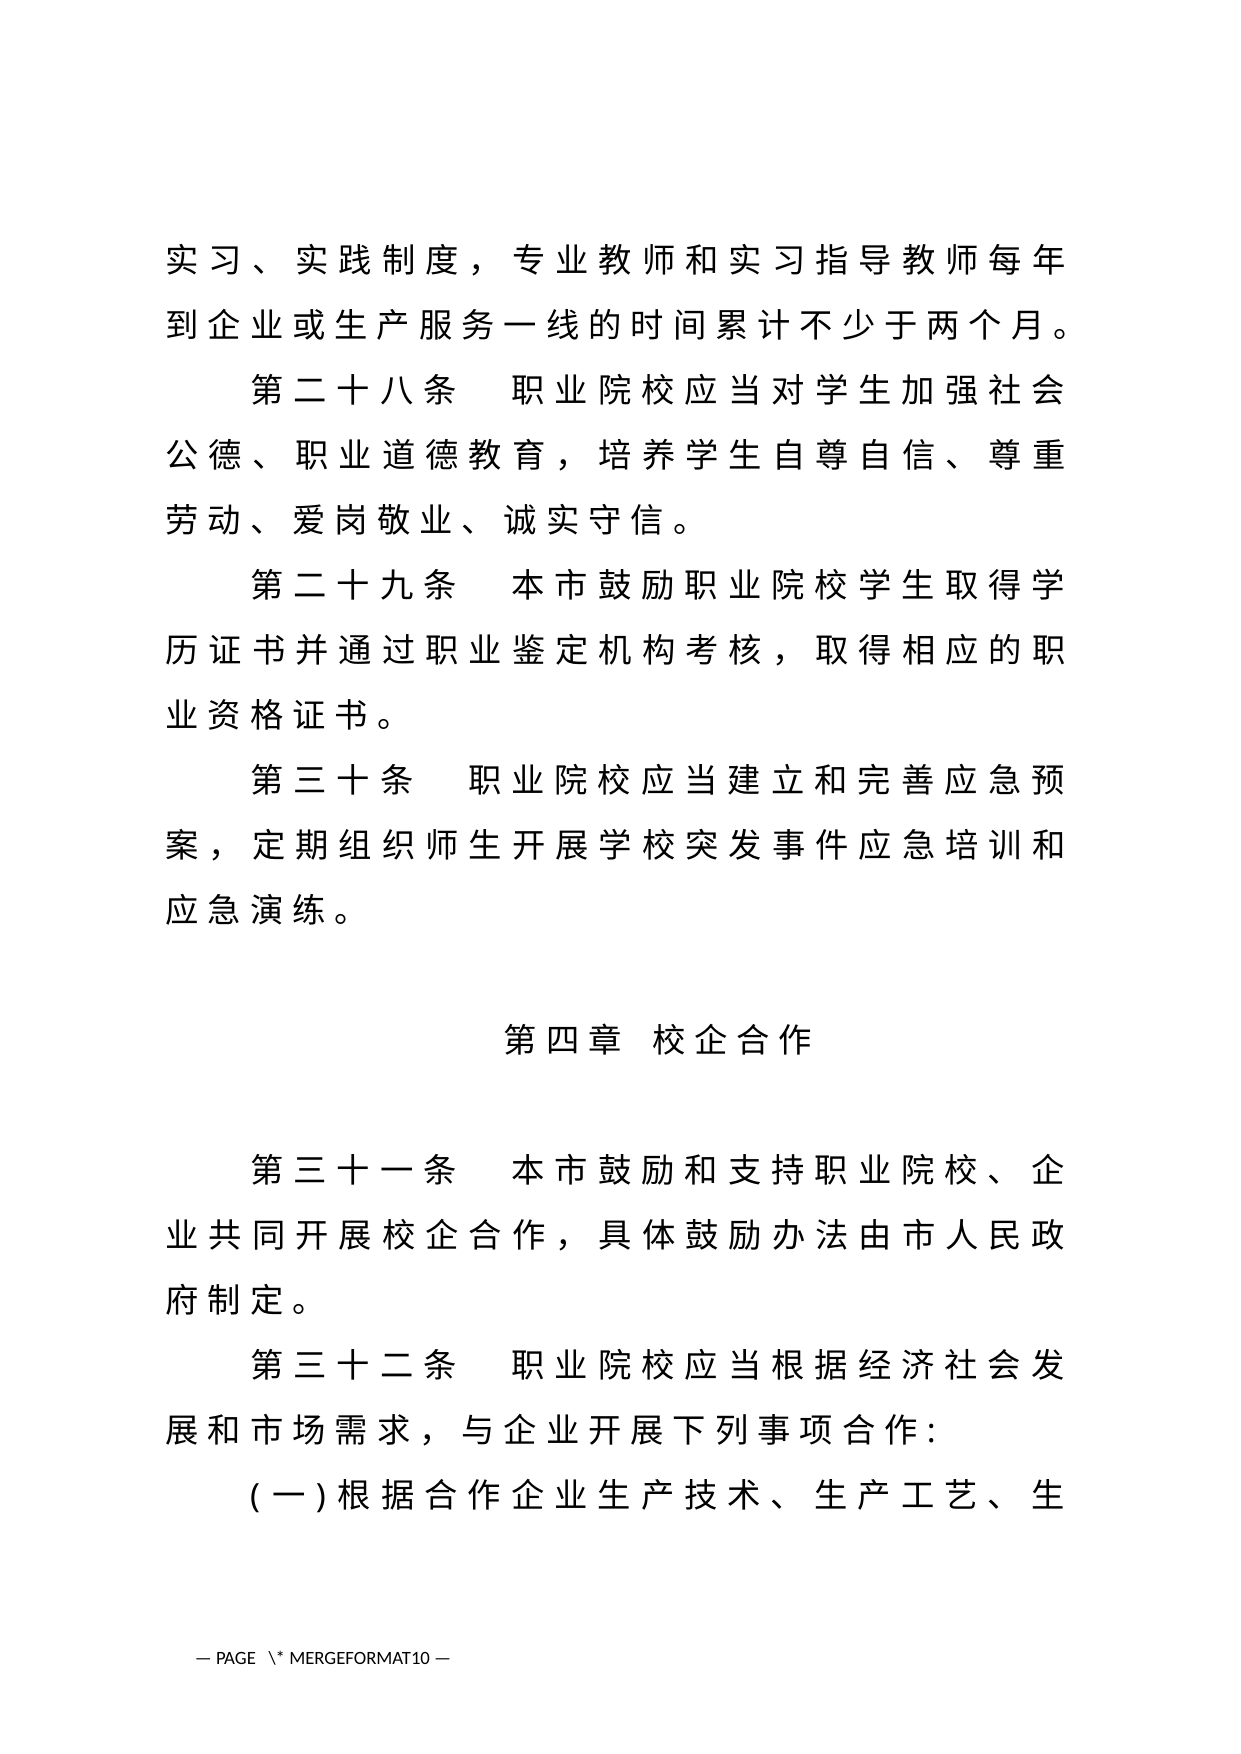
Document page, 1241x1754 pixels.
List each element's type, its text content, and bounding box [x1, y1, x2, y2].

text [165, 1461, 1075, 1526]
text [165, 226, 1075, 356]
list 校企合作 [165, 1006, 1075, 1071]
text 第二十八条 职业院校应当对学生加强社会公德、职业道德教育，培养学生自尊自信、尊重劳动、爱岗敬业、诚实守信。 [165, 356, 1075, 551]
text 第三十一条 本市鼓励和支持职业院校、企业共同开展校企合作，具体鼓励办法由市人民政府制定。 [165, 1136, 1075, 1331]
text 第三十条 职业院校应当建立和完善应急预案，定期组织师生开展学校突发事件应急培训和应急演练。 [165, 746, 1075, 941]
text 第三十二条 职业院校应当根据经济社会发展和市场需求，与企业开展下列事项合作: [165, 1331, 1075, 1461]
text 第二十九条 本市鼓励职业院校学生取得学历证书并通过职业鉴定机构考核，取得相应的职业资格证书。 [165, 551, 1075, 746]
